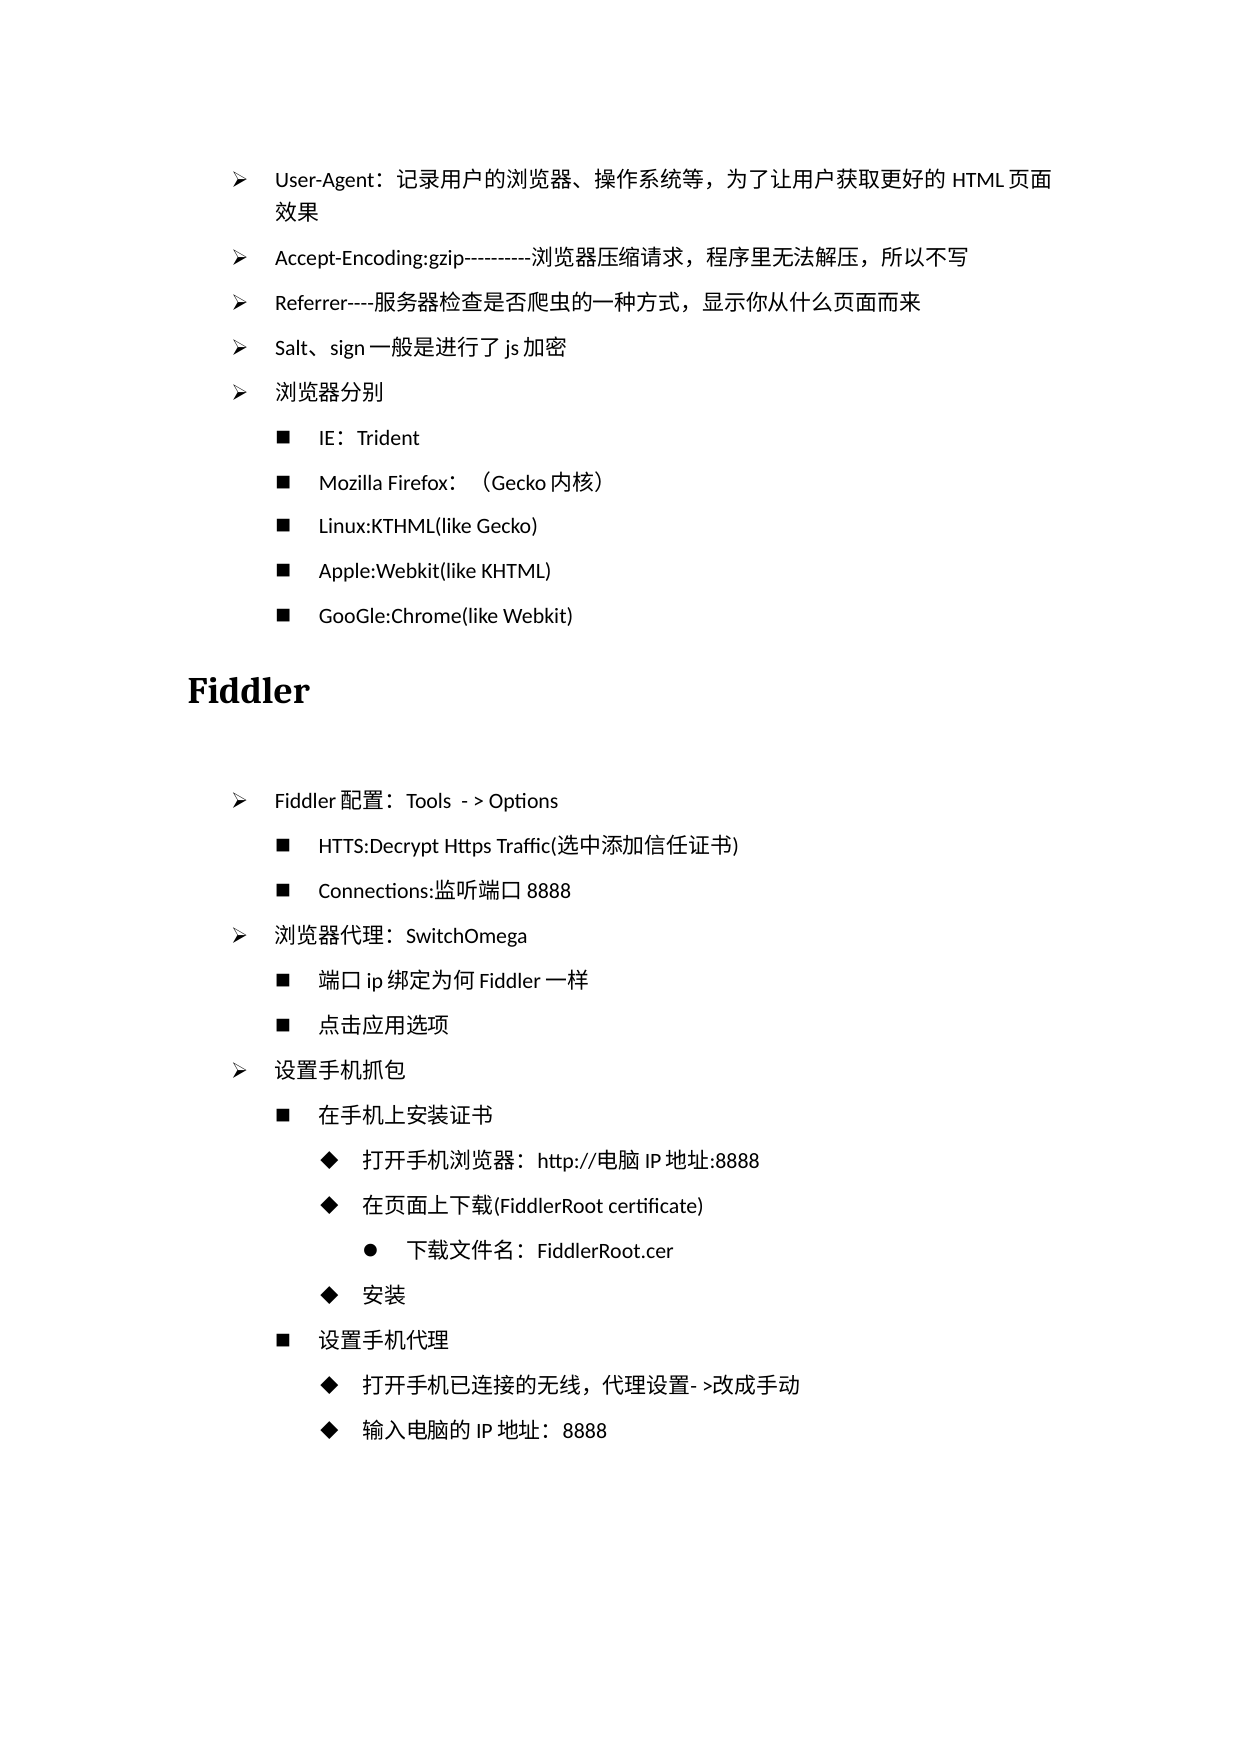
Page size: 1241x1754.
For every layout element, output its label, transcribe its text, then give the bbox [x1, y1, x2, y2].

list GooGle:Chrome(like Webkit) [275, 599, 1053, 632]
list 下载文件名：FiddlerRoot.cer [362, 1233, 1053, 1265]
list 设置手机代理 [274, 1323, 1053, 1355]
list 在手机上安装证书 [274, 1098, 1053, 1130]
list Mozilla Firefox：（Gecko内核） [275, 464, 1053, 497]
list 点击应用选项 [274, 1008, 1053, 1040]
list 打开手机已连接的无线，代理设置- >改成手动 [318, 1368, 1053, 1400]
list Connections:监听端口 8888 [274, 873, 1053, 905]
subtitle Fiddler [187, 659, 1053, 724]
list Linux:KTHML(like Gecko) [275, 509, 1053, 542]
list 安装 [318, 1278, 1053, 1310]
list Fiddler配置：Tools - > Options [231, 783, 1053, 815]
list Accept-Encoding:gzip----------浏览器压缩请求，程序里无法解压，所以不写 [231, 239, 1053, 272]
list IE：Trident [275, 419, 1053, 452]
list User-Agent：记录用户的浏览器、操作系统等，为了让用户获取更好的HTML页面效果 [231, 162, 1053, 227]
list 输入电脑的IP地址：8888 [318, 1413, 1053, 1445]
list 端口ip绑定为何Fiddler一样 [274, 963, 1053, 995]
list Salt、sign一般是进行了js加密 [231, 329, 1053, 362]
list 在页面上下载(FiddlerRoot certificate) [318, 1188, 1053, 1220]
list HTTS:Decrypt Https Traffic(选中添加信任证书) [274, 828, 1053, 860]
list Referrer----服务器检查是否爬虫的一种方式，显示你从什么页面而来 [231, 284, 1053, 317]
list 浏览器分别 [231, 374, 1053, 407]
list 设置手机抓包 [231, 1053, 1053, 1085]
list 打开手机浏览器：http://电脑IP地址:8888 [318, 1143, 1053, 1175]
list 浏览器代理：SwitchOmega [231, 918, 1053, 950]
list Apple:Webkit(like KHTML) [275, 554, 1053, 587]
